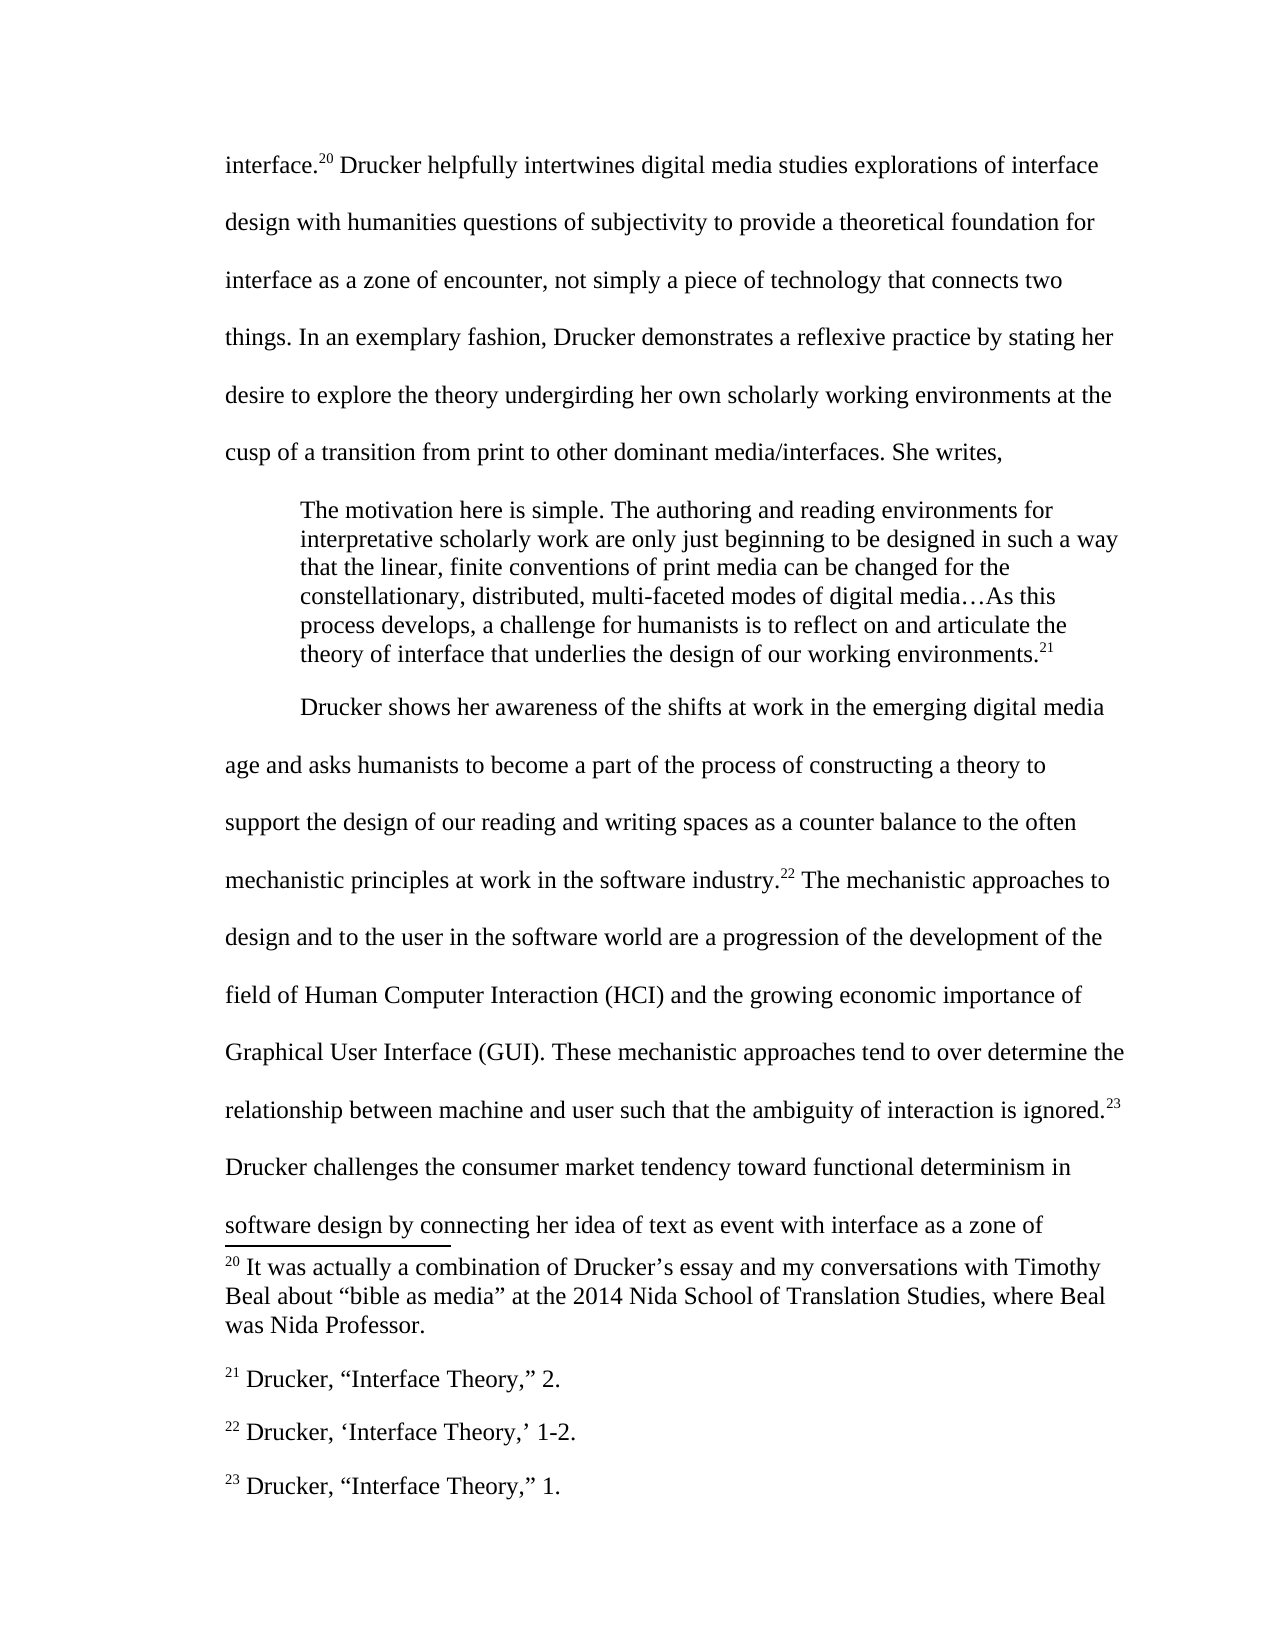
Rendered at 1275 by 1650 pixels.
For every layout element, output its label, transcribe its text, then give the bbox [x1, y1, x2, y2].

text The motivation here is simple. The authoring and reading environments for interpretative scholarly work are only just beginning to be designed in such a way that the linear, finite conventions of print media can be changed for the constellationary, distributed, multi-faceted modes of digital media…As this process develops, a challenge for humanists is to reflect on and articulate the theory of interface that underlies the design of our working environments. [300, 495, 1125, 667]
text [225, 692, 1125, 1239]
text Johanna Drucker’s work draws our attention to the verbal character of interface. She argues that texts are events not entities and that interface is a zone of encounter not a window through which we access content. It was Drucker’s essay, “Humanities Approaches to Interface Theory,” that first led me to consider the notion of bible as interface. Drucker helpfully intertwines digital media studies explorations of interface design with humanities questions of subjectivity to provide a theoretical foundation for interface as a zone of encounter, not simply a piece of technology that connects two things. In an exemplary fashion, Drucker demonstrates a reflexive practice by stating her desire to explore the theory undergirding her own scholarly working environments at the cusp of a transition from print to other dominant media/interfaces. She writes, [225, 150, 1125, 466]
